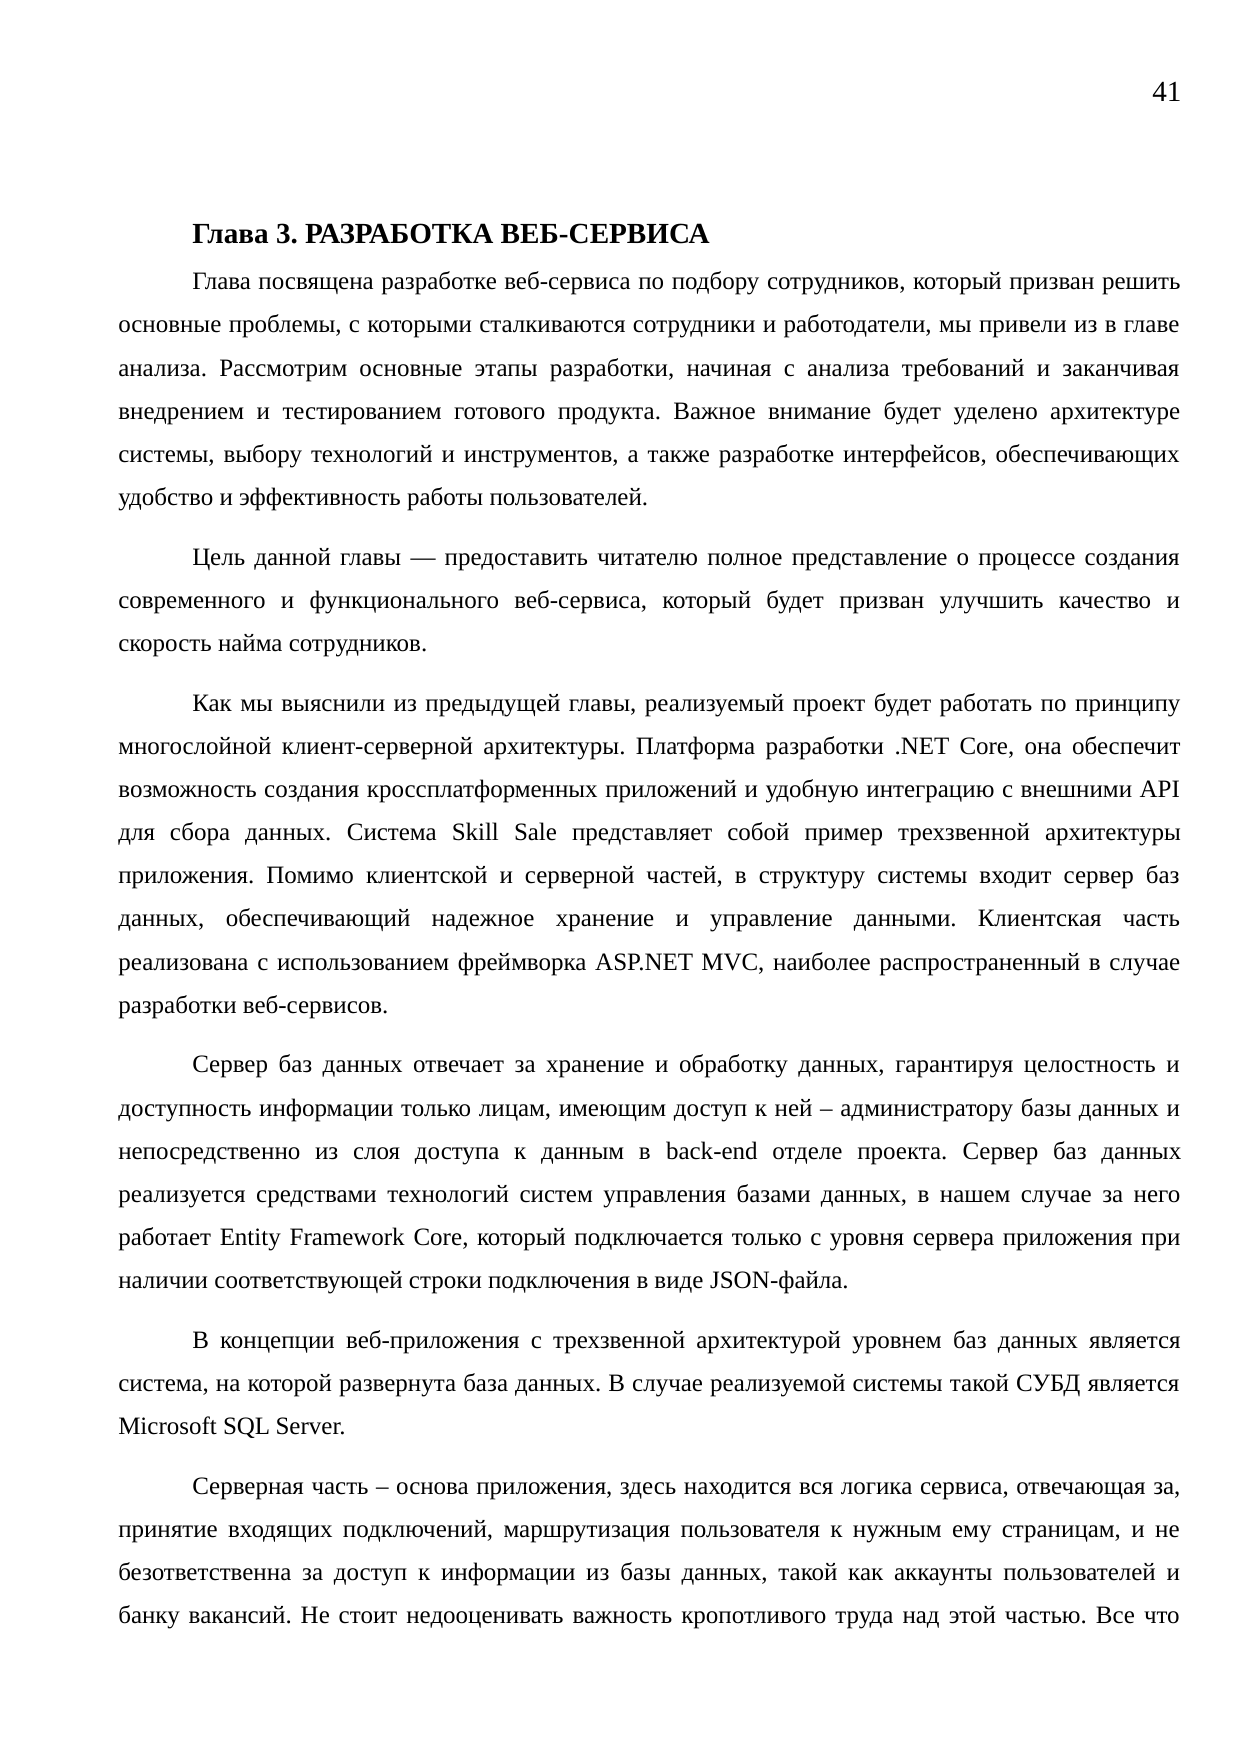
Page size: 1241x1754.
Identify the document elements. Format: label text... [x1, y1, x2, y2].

text Как мы выяснили из предыдущей главы, реализуемый проект будет работать по принципу многослойной клиент-серверной архитектуры. Платформа разработки .NET Core, она обеспечит возможность создания кроссплатформенных приложений и удобную интеграцию с внешними API для сбора данных. Система Skill Sale представляет собой пример трехзвенной архитектуры приложения. Помимо клиентской и серверной частей, в структуру системы входит сервер баз данных, обеспечивающий надежное хранение и управление данными. Клиентская часть реализована с использованием фреймворка ASP.NET MVC, наиболее распространенный в случае разработки веб-сервисов. [118, 688, 1181, 1018]
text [118, 1471, 1181, 1629]
text Цель данной главы — предоставить читателю полное представление о процессе создания современного и функционального веб-сервиса, который будет призван улучшить качество и скорость найма сотрудников. [118, 542, 1181, 657]
subtitle Глава 3. РАЗРАБОТКА ВЕБ-СЕРВИСА [118, 216, 1181, 250]
text Глава посвящена разработке веб-сервиса по подбору сотрудников, который призван решить основные проблемы, с которыми сталкиваются сотрудники и работодатели, мы привели из в главе анализа. Рассмотрим основные этапы разработки, начиная с анализа требований и заканчивая внедрением и тестированием готового продукта. Важное внимание будет уделено архитектуре системы, выбору технологий и инструментов, а также разработке интерфейсов, обеспечивающих удобство и эффективность работы пользователей. [118, 266, 1181, 511]
text В концепции веб-приложения с трехзвенной архитектурой уровнем баз данных является система, на которой развернута база данных. В случае реализуемой системы такой СУБД является Microsoft SQL Server. [118, 1325, 1181, 1440]
text Сервер баз данных отвечает за хранение и обработку данных, гарантируя целостность и доступность информации только лицам, имеющим доступ к ней – администратору базы данных и непосредственно из слоя доступа к данным в back-end отделе проекта. Сервер баз данных реализуется средствами технологий систем управления базами данных, в нашем случае за него работает Entity Framework Core, который подключается только с уровня сервера приложения при наличии соответствующей строки подключения в виде JSON-файла. [118, 1049, 1181, 1294]
